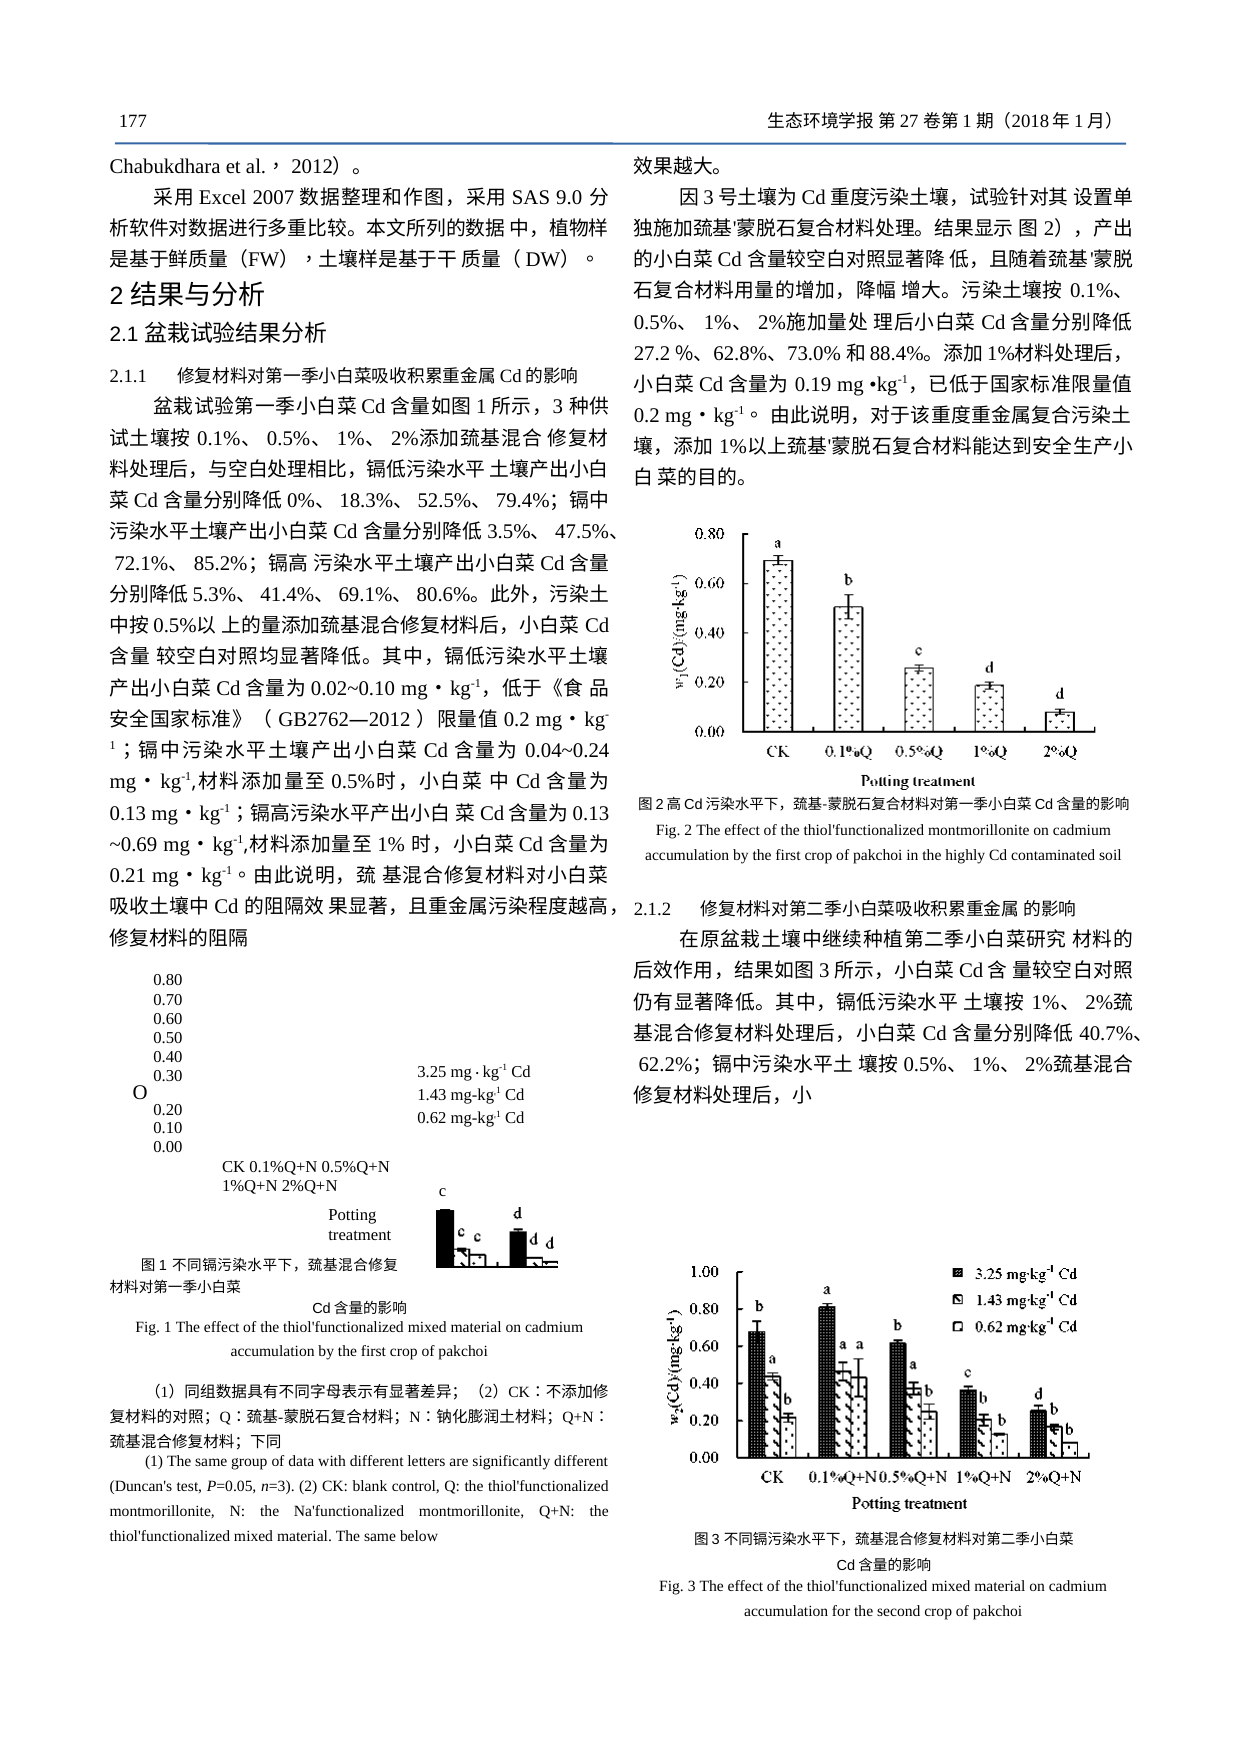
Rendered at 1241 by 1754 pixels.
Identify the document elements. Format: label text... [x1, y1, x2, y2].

picture [671, 528, 1096, 790]
text 在原盆栽土壤中继续种植第二季小白菜研究 材料的后效作用，结果如图3所示，小白菜Cd含 量较空白对照仍有显著降低。其中，镉低污染水平 土壤按 1%、 2%巯基混合修复材料处理后，小白菜 Cd 含量分别降低 40.7%、 62.2%；镉中污染水平土 壤按 0.5%、 1%、 2%巯基混合修复材料处理后，小白菜 Cd 含量分别降低 14.6%、53.4%、62.0%；镉 高污染水平土壤按 0.5%、1%、2%巯基混合修复材 料处理后，小白菜Cd含量分别降低8.8%、46.2%、 62.7%。由此说明，巯基混合修复材料具有很好的 后效作用。 [633, 922, 1133, 1109]
text （1）同组数据具有不同字母表示有显著差异；（2）CK：不添加修 复材料的对照；Q：巯基-蒙脱石复合材料；N：钠化膨润土材料；Q+N： 巯基混合修复材料；下同 [109, 1378, 609, 1452]
text (1) The same group of data with different letters are significantly different (Duncan's test, P=0.05, n=3). (2) CK: blank control, Q: the thiol'functionalized montmorillonite, N: the Na'functionalized montmorillonite, Q+N: the thiol'functionalized mixed material. The same below [109, 1452, 609, 1544]
text Potting treatment [328, 1205, 609, 1243]
text 采用Excel 2007数据整理和作图，采用SAS 9.0 分析软件对数据进行多重比较。本文所列的数据 中，植物样是基于鲜质量（FW），土壤样是基于干 质量（ DW）。 [109, 179, 609, 273]
text 盆栽试验第一季小白菜Cd含量如图1所示，3 种供试土壤按 0.1%、 0.5%、 1%、 2%添加巯基混合 修复材料处理后，与空白处理相比，镉低污染水平 土壤产出小白菜 Cd 含量分别降低 0%、 18.3%、 52.5%、 79.4%；镉中污染水平土壤产出小白菜 Cd 含量分别降低 3.5%、 47.5%、 72.1%、 85.2%；镉高 污染水平土壤产出小白菜Cd含量分别降低5.3%、 41.4%、 69.1%、 80.6%。此外，污染土中按0.5%以 上的量添加巯基混合修复材料后，小白菜 Cd 含量 较空白对照均显著降低。其中，镉低污染水平土壤 产出小白菜Cd含量为0.02~0.10 mg・kg-1，低于《食 品安全国家标准》（ GB2762—2012 ）限量值 0.2 mg・kg-1；镉中污染水平土壤产出小白菜Cd含量为 0.04~0.24 mg・kg-1,材料添加量至0.5%时，小白菜 中Cd含量为0.13 mg・kg-1；镉高污染水平产出小白 菜Cd含量为0.13~0.69 mg・kg-1,材料添加量至1% 时，小白菜Cd含量为0.21 mg・kg-1。由此说明，巯 基混合修复材料对小白菜吸收土壤中 Cd 的阻隔效 果显著，且重金属污染程度越高，修复材料的阻隔 [109, 389, 609, 951]
text 0.00 [109, 1137, 609, 1156]
text 0.40 [109, 1047, 609, 1066]
text CK 0.1%Q+N 0.5%Q+N 1%Q+N 2%Q+N [222, 1156, 609, 1195]
text 图1 不同镉污染水平下，巯基混合修复材料对第一季小白菜 [109, 1254, 609, 1296]
text 0.70 [109, 989, 609, 1008]
list 修复材料对第二季小白菜吸收积累重金属 的影响 [633, 892, 1133, 922]
text Chabukdhara et al.， 2012）。 [109, 148, 609, 179]
text 2.1 盆栽试验结果分析 [109, 315, 609, 348]
text 0.60 [109, 1008, 609, 1028]
text Fig. 1 The effect of the thiol'functionalized mixed material on cadmium accumulation by the first crop of pakchoi [109, 1317, 609, 1360]
text 0.80 [109, 970, 609, 989]
text 0.30 [109, 1066, 609, 1085]
text 因3号土壤为Cd重度污染土壤，试验针对其 设置单独施加巯基'蒙脱石复合材料处理。结果显示 图 2），产出的小白菜 Cd 含量较空白对照显著降 低，且随着巯基'蒙脱石复合材料用量的增加，降幅 增大。污染土壤按 0.1%、 0.5%、 1%、 2%施加量处 理后小白菜Cd含量分别降低27.2 %、62.8%、73.0% 和88.4%。添加1%材料处理后，小白菜Cd含量为 0.19 mg •kg-1，已低于国家标准限量值0.2 mg・kg-1。 由此说明，对于该重度重金属复合污染土壤，添加 1%以上巯基'蒙脱石复合材料能达到安全生产小白 菜的目的。 [633, 179, 1133, 491]
text 0.10 [109, 1118, 609, 1137]
text Cd含量的影响 [109, 1296, 609, 1317]
text Fig. 2 The effect of the thiol'functionalized montmorillonite on cadmium accumulation by the first crop of pakchoi in the highly Cd contaminated soil [633, 821, 1133, 864]
list 修复材料对第一季小白菜吸收积累重金属 Cd的影响 [109, 358, 609, 389]
picture [436, 1207, 558, 1268]
text 2 结果与分析 [109, 273, 609, 312]
text 图2高Cd污染水平下，巯基-蒙脱石复合材料对第一季小白菜 Cd含量的影响 [633, 789, 1133, 815]
text 效果越大。 [633, 148, 1133, 179]
picture [666, 1265, 1090, 1512]
text O [109, 1085, 609, 1103]
text 0.20 [109, 1103, 609, 1118]
text 0.50 [109, 1028, 609, 1047]
